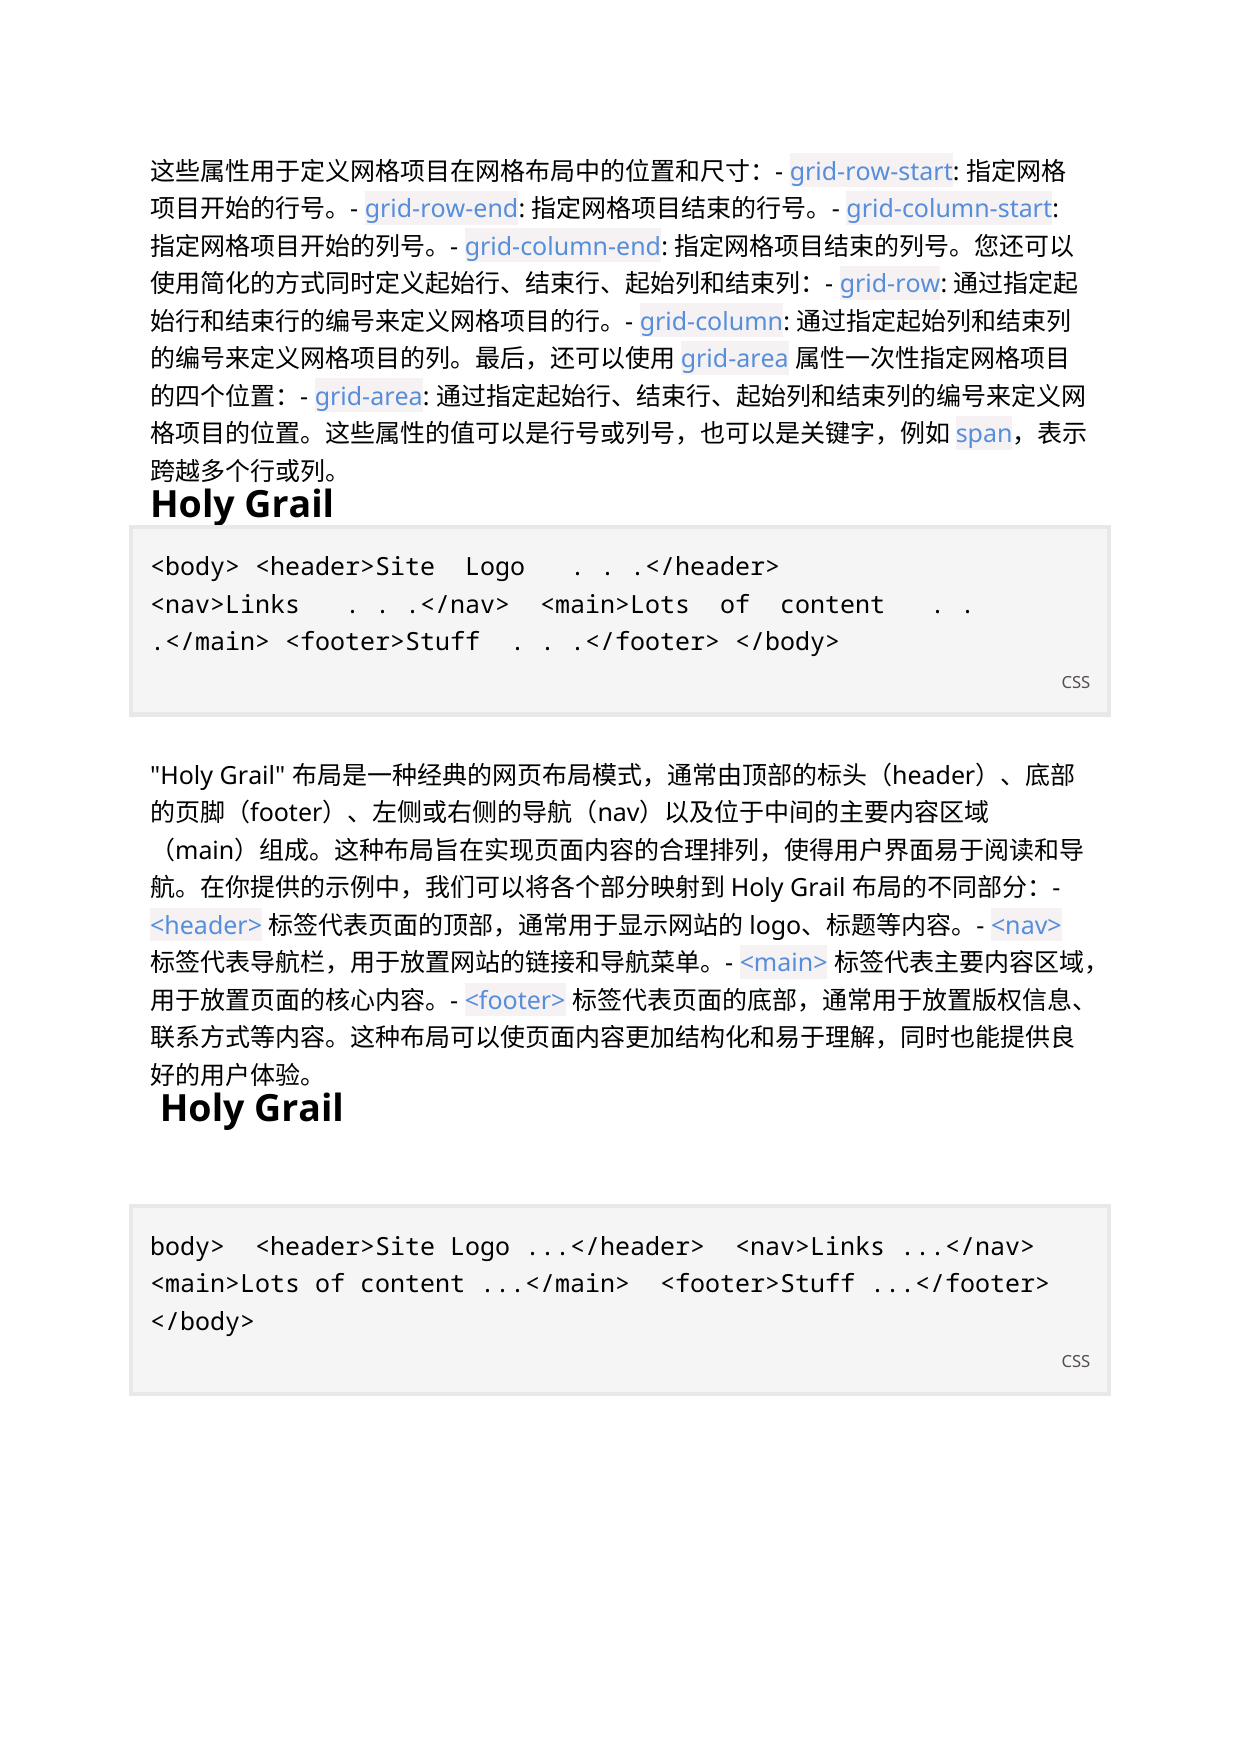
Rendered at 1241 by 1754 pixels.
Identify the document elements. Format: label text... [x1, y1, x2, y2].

subtitle Holy Grail [150, 1092, 1090, 1129]
text "Holy Grail" 布局是一种经典的网页布局模式，通常由顶部的标头（header）、底部的页脚（footer）、左侧或右侧的导航（nav）以及位于中间的主要内容区域（main）组成。这种布局旨在实现页面内容的合理排列，使得用户界面易于阅读和导航。在你提供的示例中，我们可以将各个部分映射到 Holy Grail 布局的不同部分：- <header> 标签代表页面的顶部，通常用于显示网站的 logo、标题等内容。- <nav> 标签代表导航栏，用于放置网站的链接和导航菜单。- <main> 标签代表主要内容区域，用于放置页面的核心内容。- <footer> 标签代表页面的底部，通常用于放置版权信息、联系方式等内容。这种布局可以使页面内容更加结构化和易于理解，同时也能提供良好的用户体验。 [150, 754, 1090, 1092]
text CSS [133, 1317, 1107, 1392]
text 这些属性用于定义网格项目在网格布局中的位置和尺寸：- grid-row-start: 指定网格项目开始的行号。- grid-row-end: 指定网格项目结束的行号。- grid-column-start: 指定网格项目开始的列号。- grid-column-end: 指定网格项目结束的列号。您还可以使用简化的方式同时定义起始行、结束行、起始列和结束列：- grid-row: 通过指定起始行和结束行的编号来定义网格项目的行。- grid-column: 通过指定起始列和结束列的编号来定义网格项目的列。最后，还可以使用 grid-area 属性一次性指定网格项目的四个位置：- grid-area: 通过指定起始行、结束行、起始列和结束列的编号来定义网格项目的位置。这些属性的值可以是行号或列号，也可以是关键字，例如 span，表示跨越多个行或列。 [150, 150, 1090, 487]
text body> <header>Site Logo ...</header> <nav>Links ...</nav> <main>Lots of content ...</main> <footer>Stuff ...</footer> </body> [133, 1208, 1107, 1317]
text CSS [133, 637, 1107, 712]
text <body> <header>Site Logo . . .</header> <nav>Links . . .</nav> <main>Lots of content . . .</main> <footer>Stuff . . .</footer> </body> [133, 529, 1107, 637]
subtitle Holy Grail [150, 487, 1090, 525]
